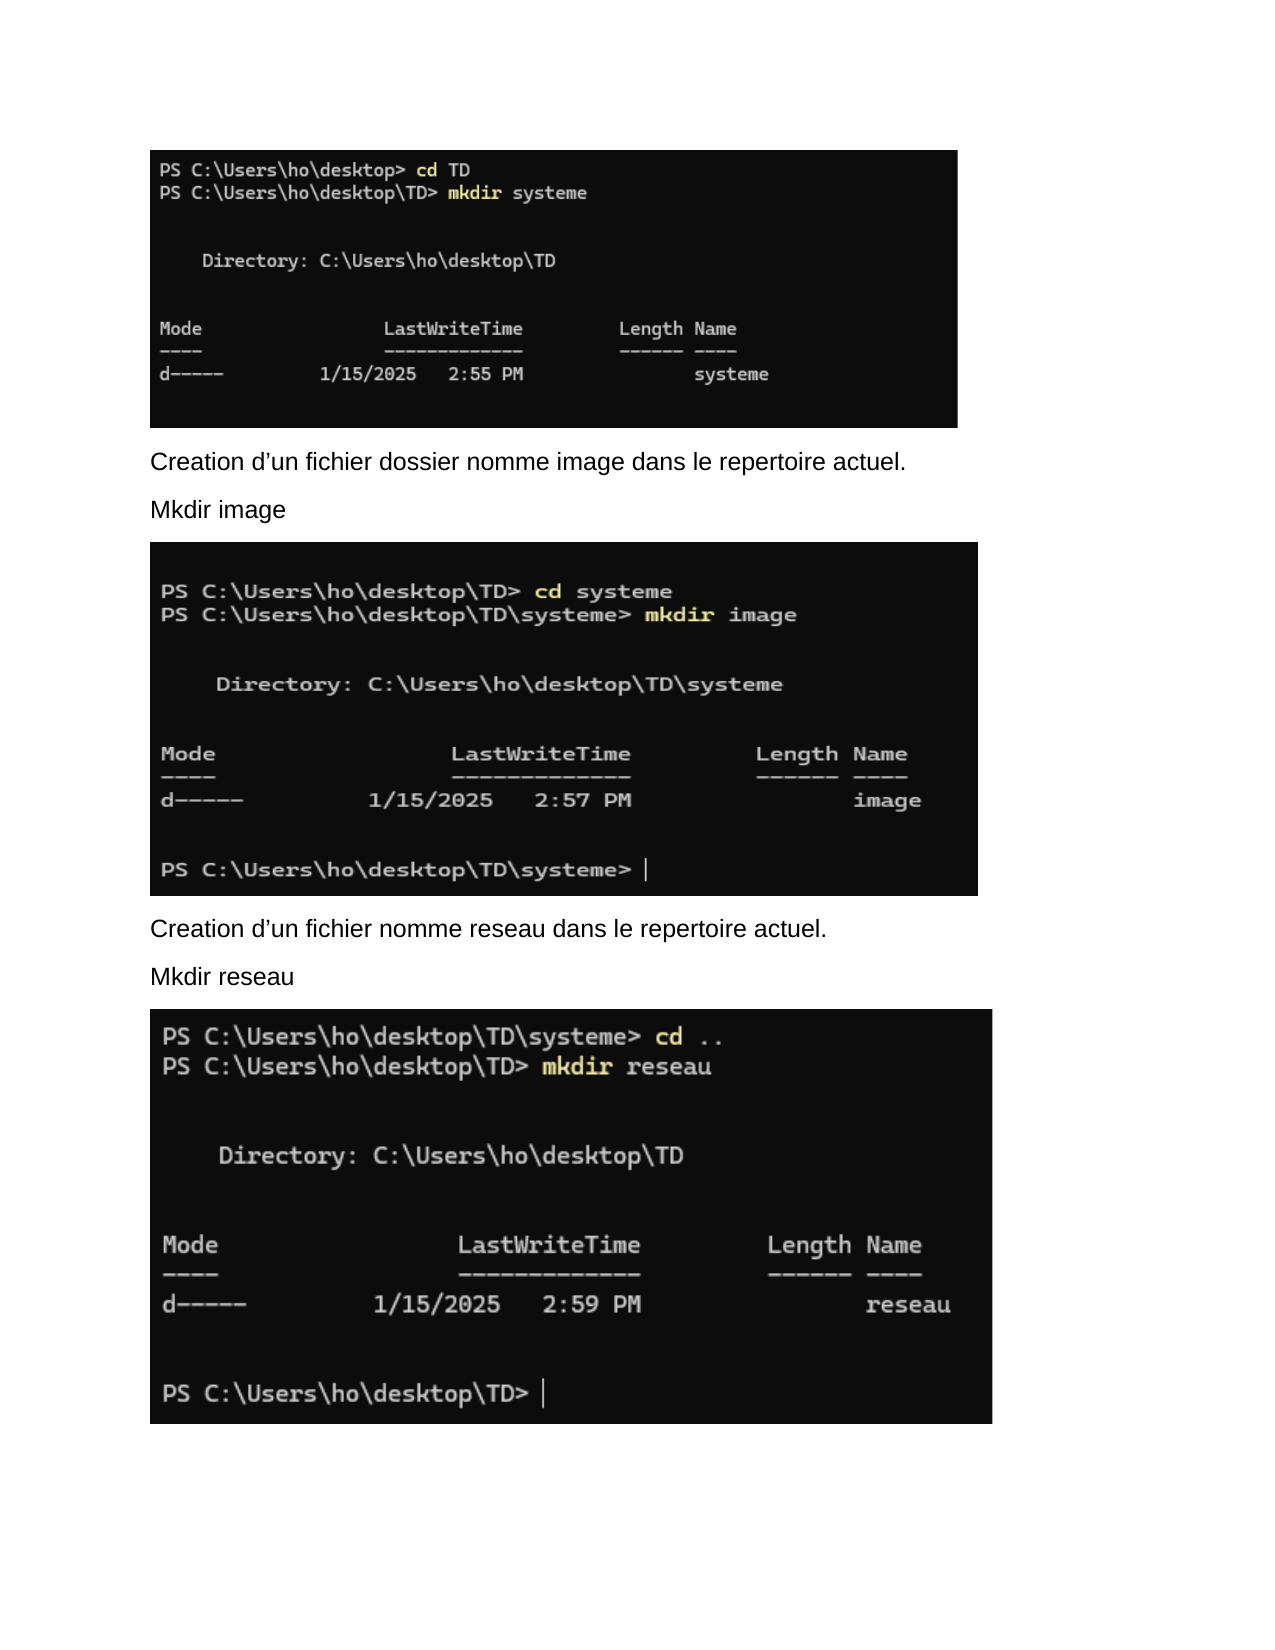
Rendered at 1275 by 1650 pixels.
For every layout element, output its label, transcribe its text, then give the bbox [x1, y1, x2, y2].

picture [150, 150, 958, 428]
text Mkdir reseau [150, 962, 1125, 991]
picture [150, 1009, 993, 1424]
text Mkdir image [150, 494, 1125, 523]
picture [150, 542, 978, 896]
text Creation d’un fichier nomme reseau dans le repertoire actuel. [150, 914, 1125, 943]
text Creation d’un fichier dossier nomme image dans le repertoire actuel. [150, 447, 1125, 476]
